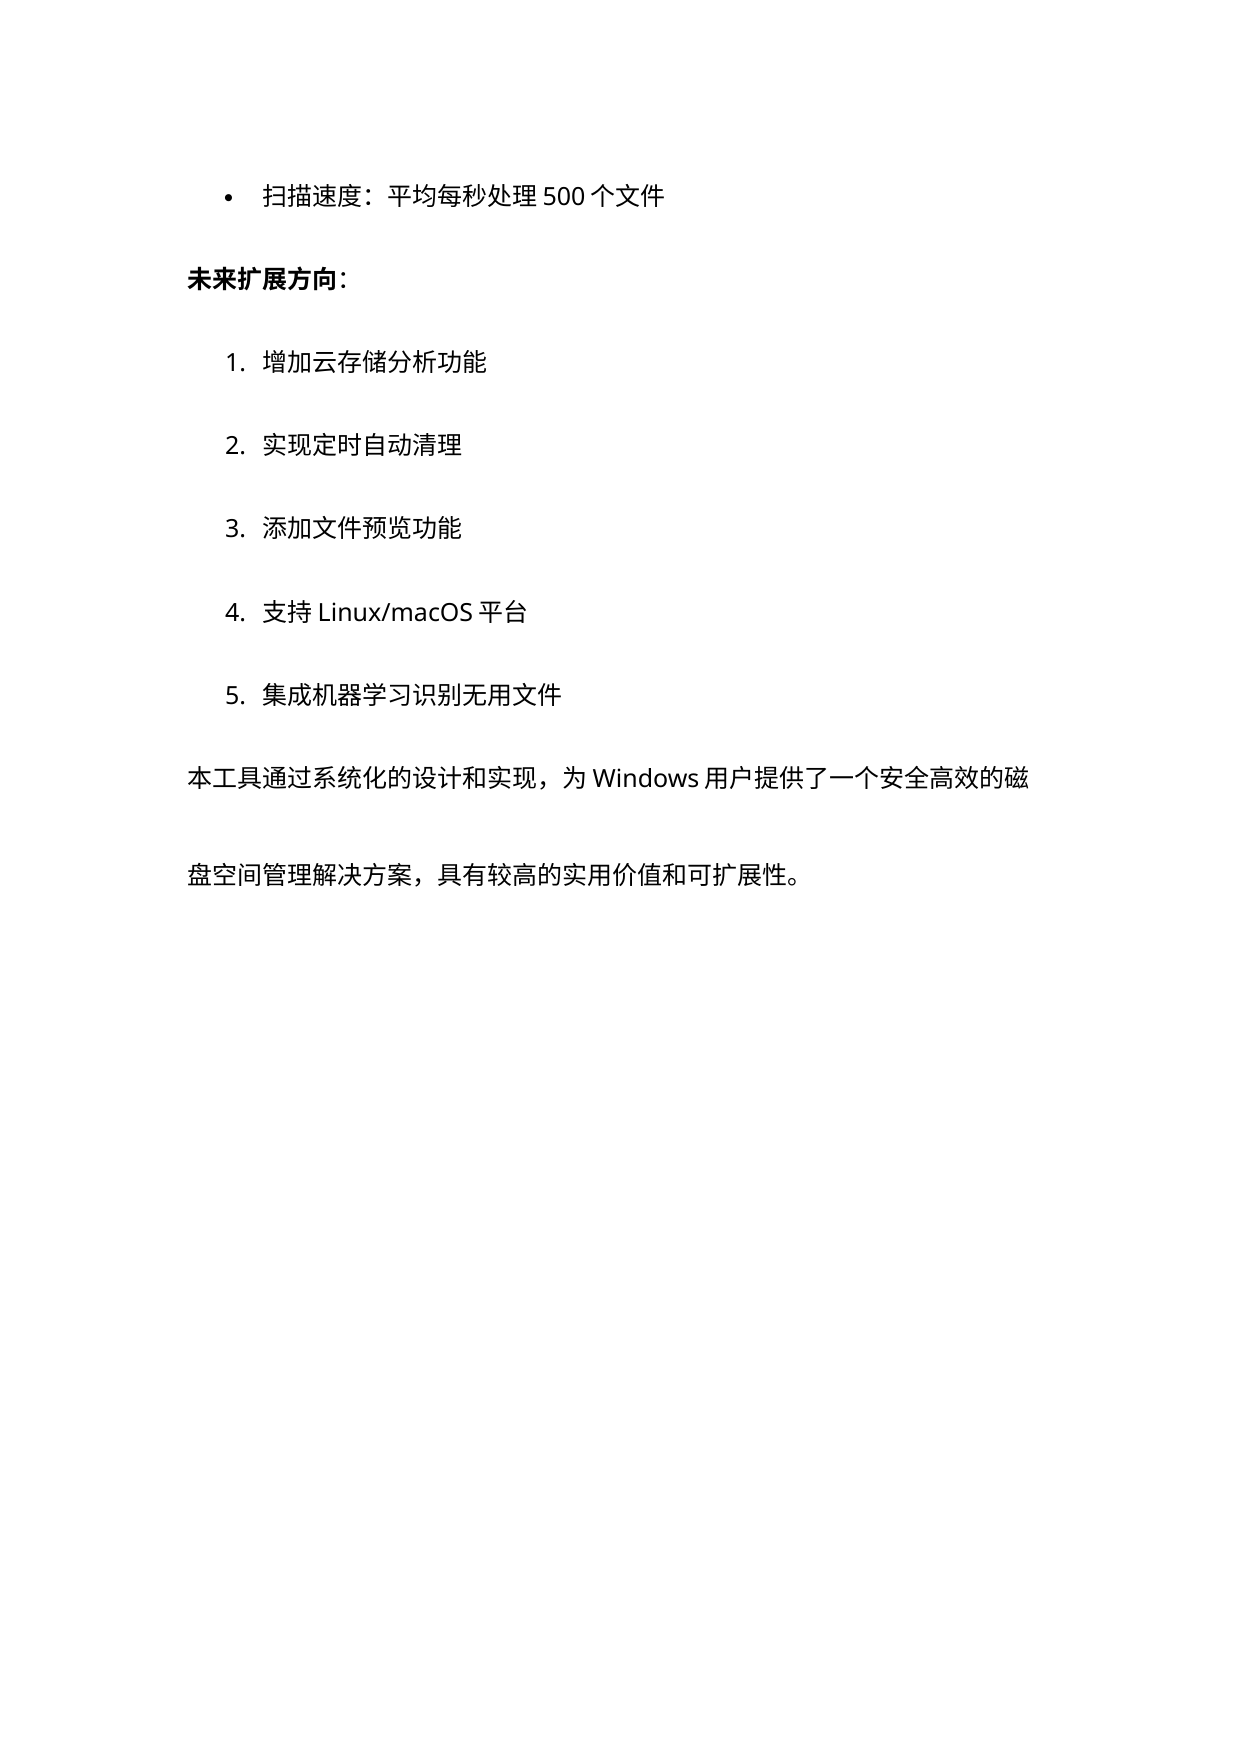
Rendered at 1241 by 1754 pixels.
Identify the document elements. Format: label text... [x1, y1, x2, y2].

text 本工具通过系统化的设计和实现，为Windows用户提供了一个安全高效的磁盘空间管理解决方案，具有较高的实用价值和可扩展性。 [187, 744, 1053, 906]
list 增加云存储分析功能 [225, 328, 1053, 393]
text 未来扩展方向： [187, 245, 1053, 310]
list 实现定时自动清理 [225, 411, 1053, 476]
list 支持Linux/macOS平台 [225, 578, 1053, 643]
list 扫描速度：平均每秒处理500个文件 [225, 162, 1053, 227]
list 添加文件预览功能 [225, 494, 1053, 559]
list 集成机器学习识别无用文件 [225, 661, 1053, 726]
